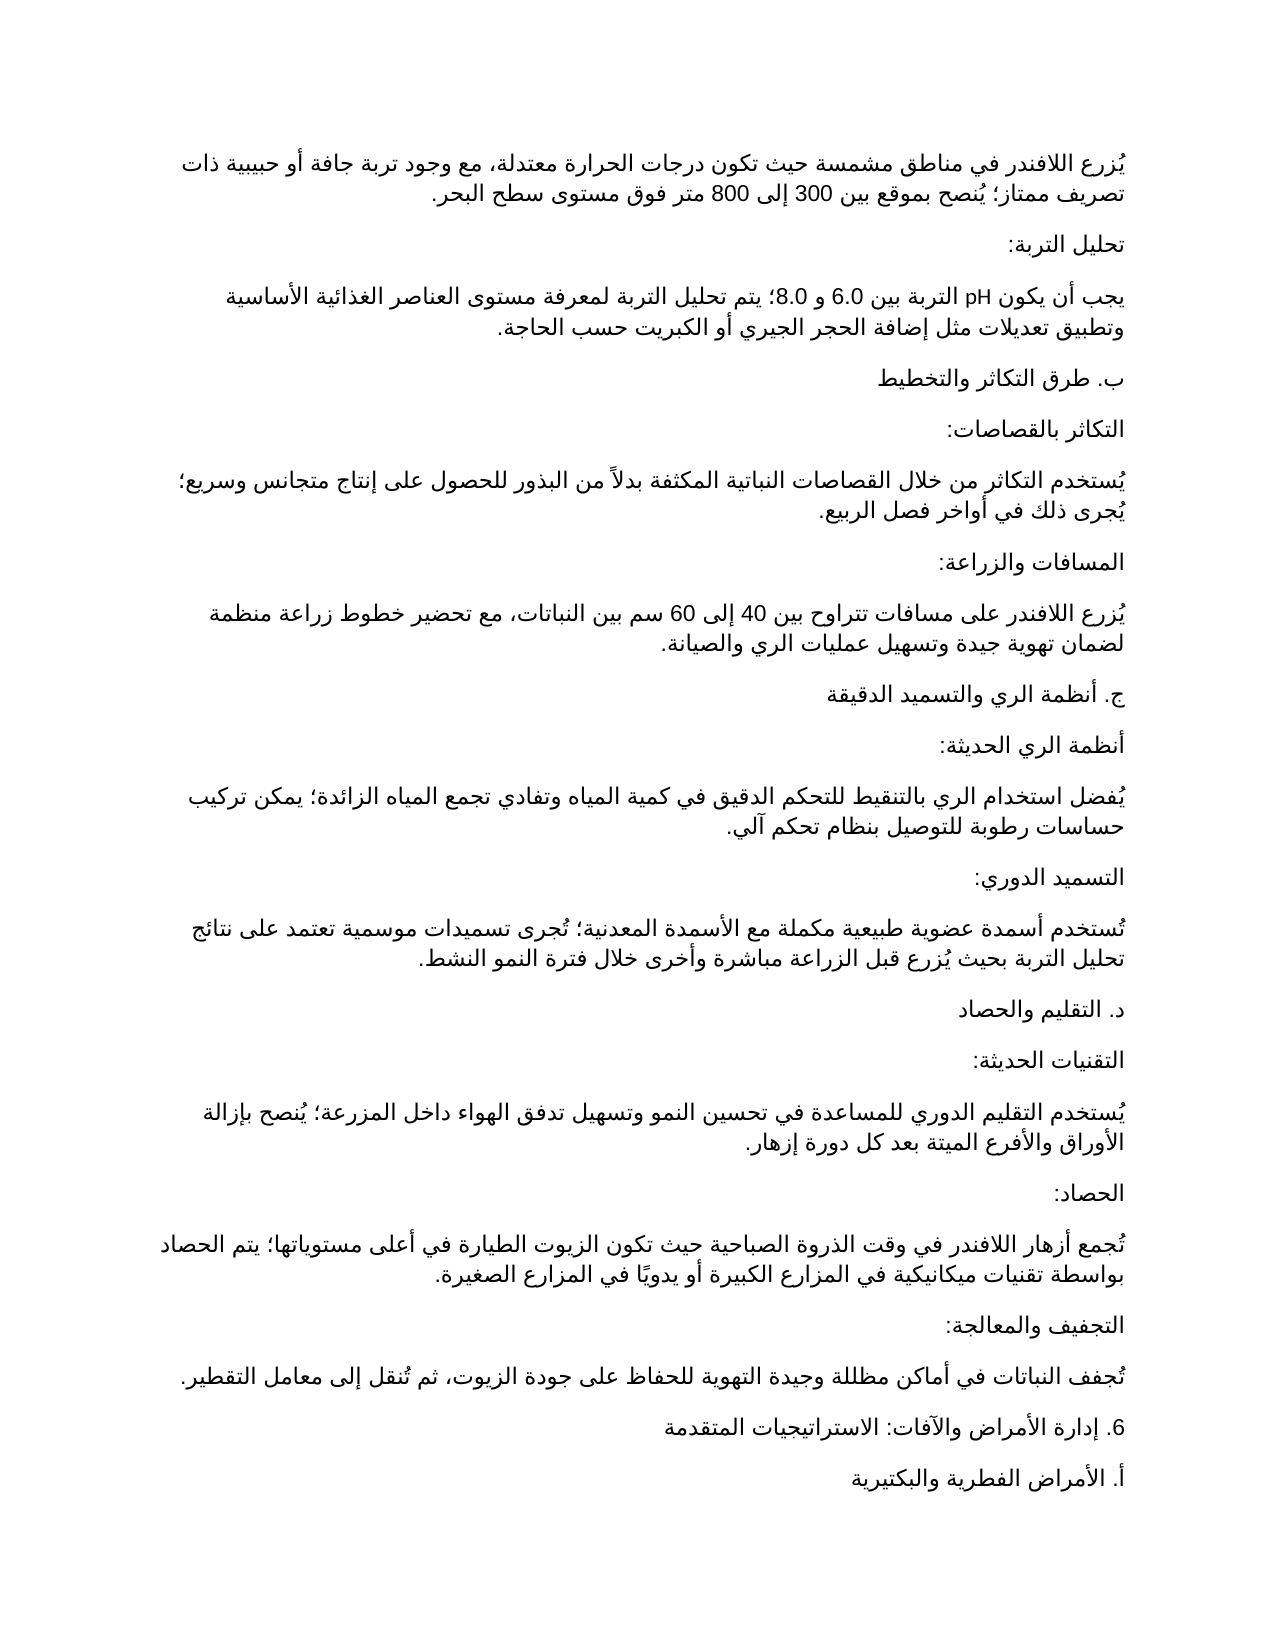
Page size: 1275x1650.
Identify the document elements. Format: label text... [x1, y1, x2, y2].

text التسميد الدوري: [150, 864, 1125, 891]
text 6. إدارة الأمراض والآفات: الاستراتيجيات المتقدمة [150, 1414, 1125, 1441]
text يُفضل استخدام الري بالتنقيط للتحكم الدقيق في كمية المياه وتفادي تجمع المياه الزائدة؛ يمكن تركيب حساسات رطوبة للتوصيل بنظام تحكم آلي. [150, 783, 1125, 839]
text التجفيف والمعالجة: [150, 1312, 1125, 1338]
text ج. أنظمة الري والتسميد الدقيقة [150, 681, 1125, 707]
text التكاثر بالقصاصات: [150, 416, 1125, 443]
text يجب أن يكون pH التربة بين 6.0 و 8.0؛ يتم تحليل التربة لمعرفة مستوى العناصر الغذائية الأساسية وتطبيق تعديلات مثل إضافة الحجر الجيري أو الكبريت حسب الحاجة. [150, 282, 1125, 341]
text د. التقليم والحصاد [150, 996, 1125, 1023]
text التقنيات الحديثة: [150, 1047, 1125, 1074]
text يُستخدم التقليم الدوري للمساعدة في تحسين النمو وتسهيل تدفق الهواء داخل المزرعة؛ يُنصح بإزالة الأوراق والأفرع الميتة بعد كل دورة إزهار. [150, 1098, 1125, 1155]
text أنظمة الري الحديثة: [150, 732, 1125, 758]
text الحصاد: [150, 1180, 1125, 1206]
text يُزرع اللافندر على مسافات تتراوح بين 40 إلى 60 سم بين النباتات، مع تحضير خطوط زراعة منظمة لضمان تهوية جيدة وتسهيل عمليات الري والصيانة. [150, 599, 1125, 656]
text ب. طرق التكاثر والتخطيط [150, 365, 1125, 392]
text أ. الأمراض الفطرية والبكتيرية [150, 1465, 1125, 1492]
text تُستخدم أسمدة عضوية طبيعية مكملة مع الأسمدة المعدنية؛ تُجرى تسميدات موسمية تعتمد على نتائج تحليل التربة بحيث يُزرع قبل الزراعة مباشرة وأخرى خلال فترة النمو النشط. [150, 915, 1125, 972]
text تحليل التربة: [150, 231, 1125, 258]
text تُجمع أزهار اللافندر في وقت الذروة الصباحية حيث تكون الزيوت الطيارة في أعلى مستوياتها؛ يتم الحصاد بواسطة تقنيات ميكانيكية في المزارع الكبيرة أو يدويًا في المزارع الصغيرة. [150, 1231, 1125, 1287]
text يُستخدم التكاثر من خلال القصاصات النباتية المكثفة بدلاً من البذور للحصول على إنتاج متجانس وسريع؛ يُجرى ذلك في أواخر فصل الربيع. [150, 467, 1125, 524]
text يُزرع اللافندر في مناطق مشمسة حيث تكون درجات الحرارة معتدلة، مع وجود تربة جافة أو حبيبية ذات تصريف ممتاز؛ يُنصح بموقع بين 300 إلى 800 متر فوق مستوى سطح البحر. [150, 150, 1125, 207]
text المسافات والزراعة: [150, 548, 1125, 575]
text تُجفف النباتات في أماكن مظللة وجيدة التهوية للحفاظ على جودة الزيوت، ثم تُنقل إلى معامل التقطير. [150, 1363, 1125, 1389]
